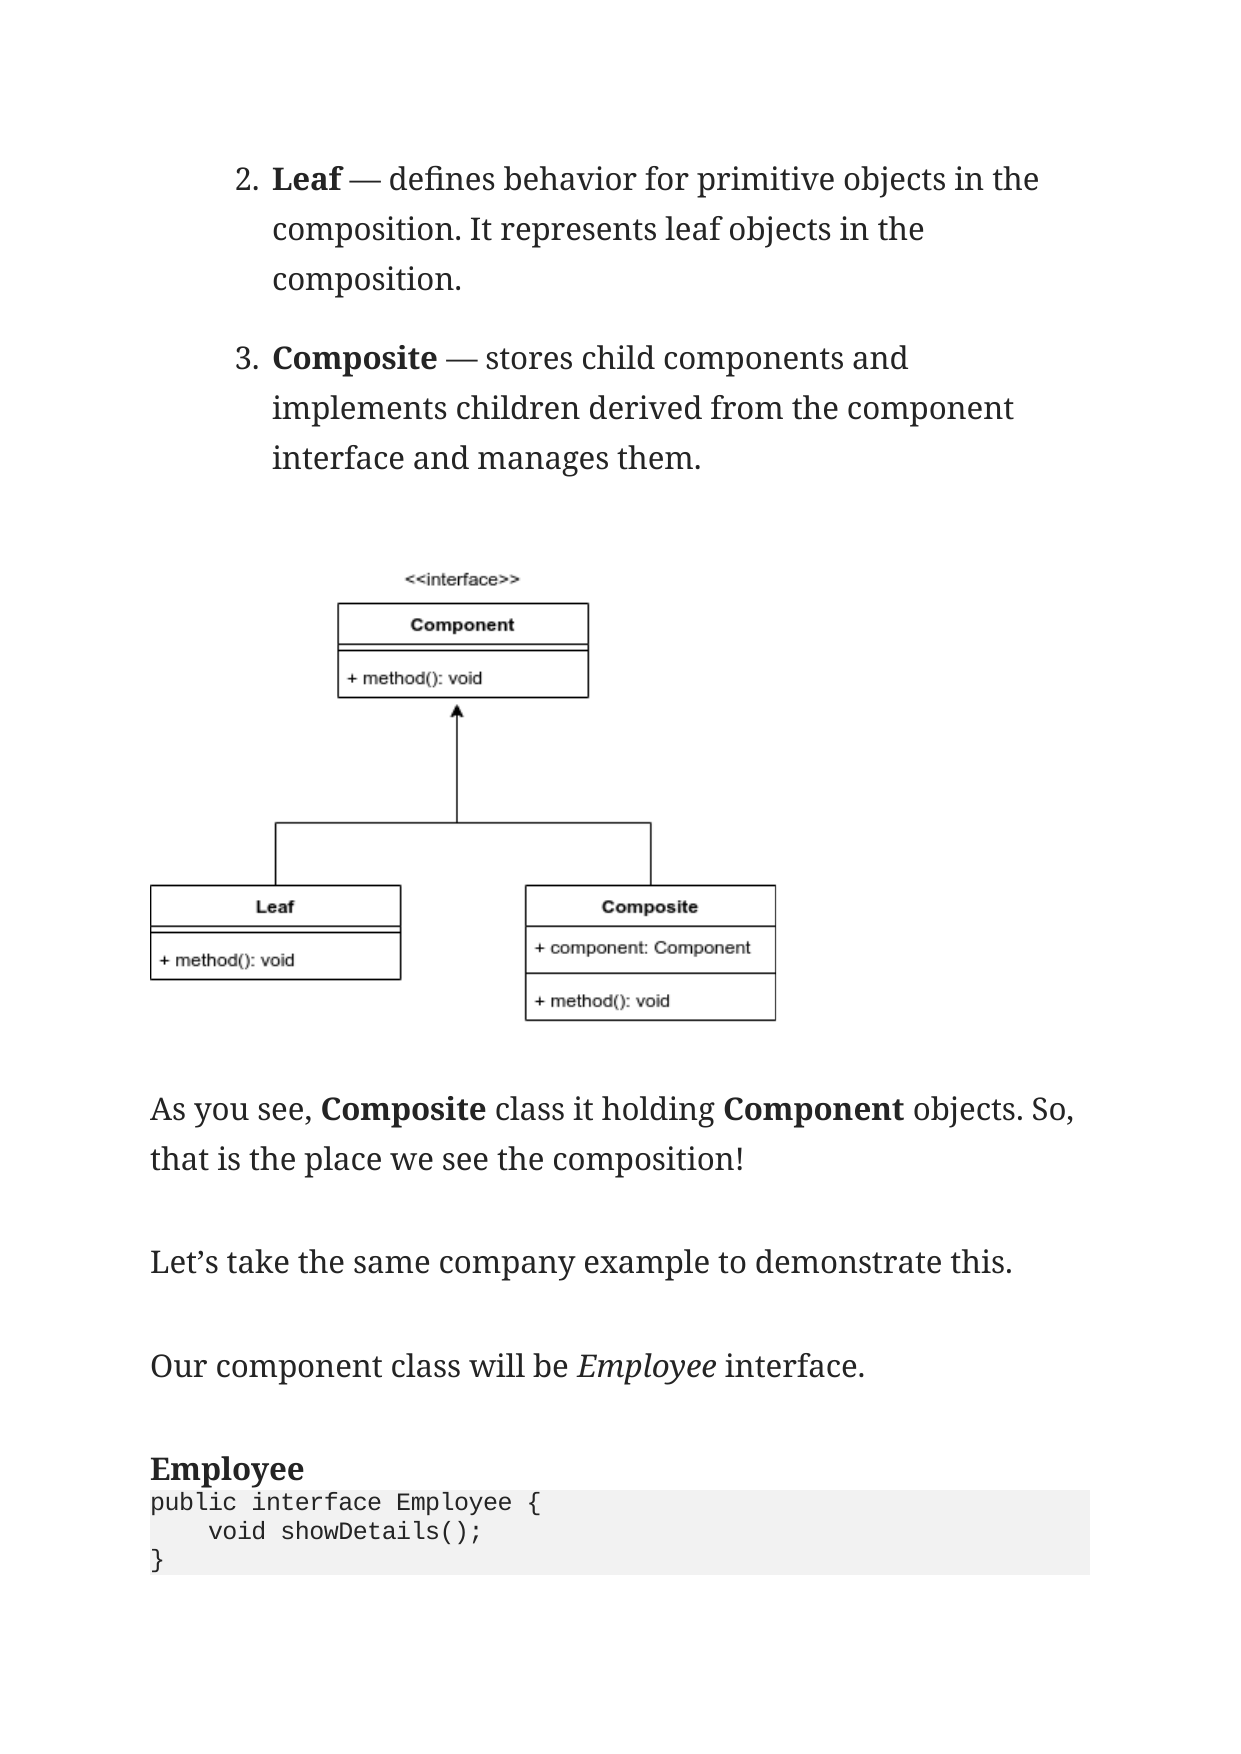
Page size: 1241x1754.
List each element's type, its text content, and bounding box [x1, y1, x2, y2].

list Leaf — defines behavior for primitive objects in the composition. It represents leaf objects in the composition. [234, 150, 1090, 300]
text As you see, Composite class it holding Component objects. So, that is the place we see the composition! [150, 1079, 1090, 1179]
picture [150, 557, 777, 1026]
text Employee [150, 1440, 1090, 1490]
text Let’s take the same company example to demonstrate this. [150, 1233, 1090, 1283]
list Composite — stores child components and implements children derived from the component interface and manages them. [234, 328, 1090, 478]
text public interface Employee { void showDetails(); } [150, 1490, 1090, 1575]
text Our component class will be Employee interface. [150, 1336, 1090, 1386]
